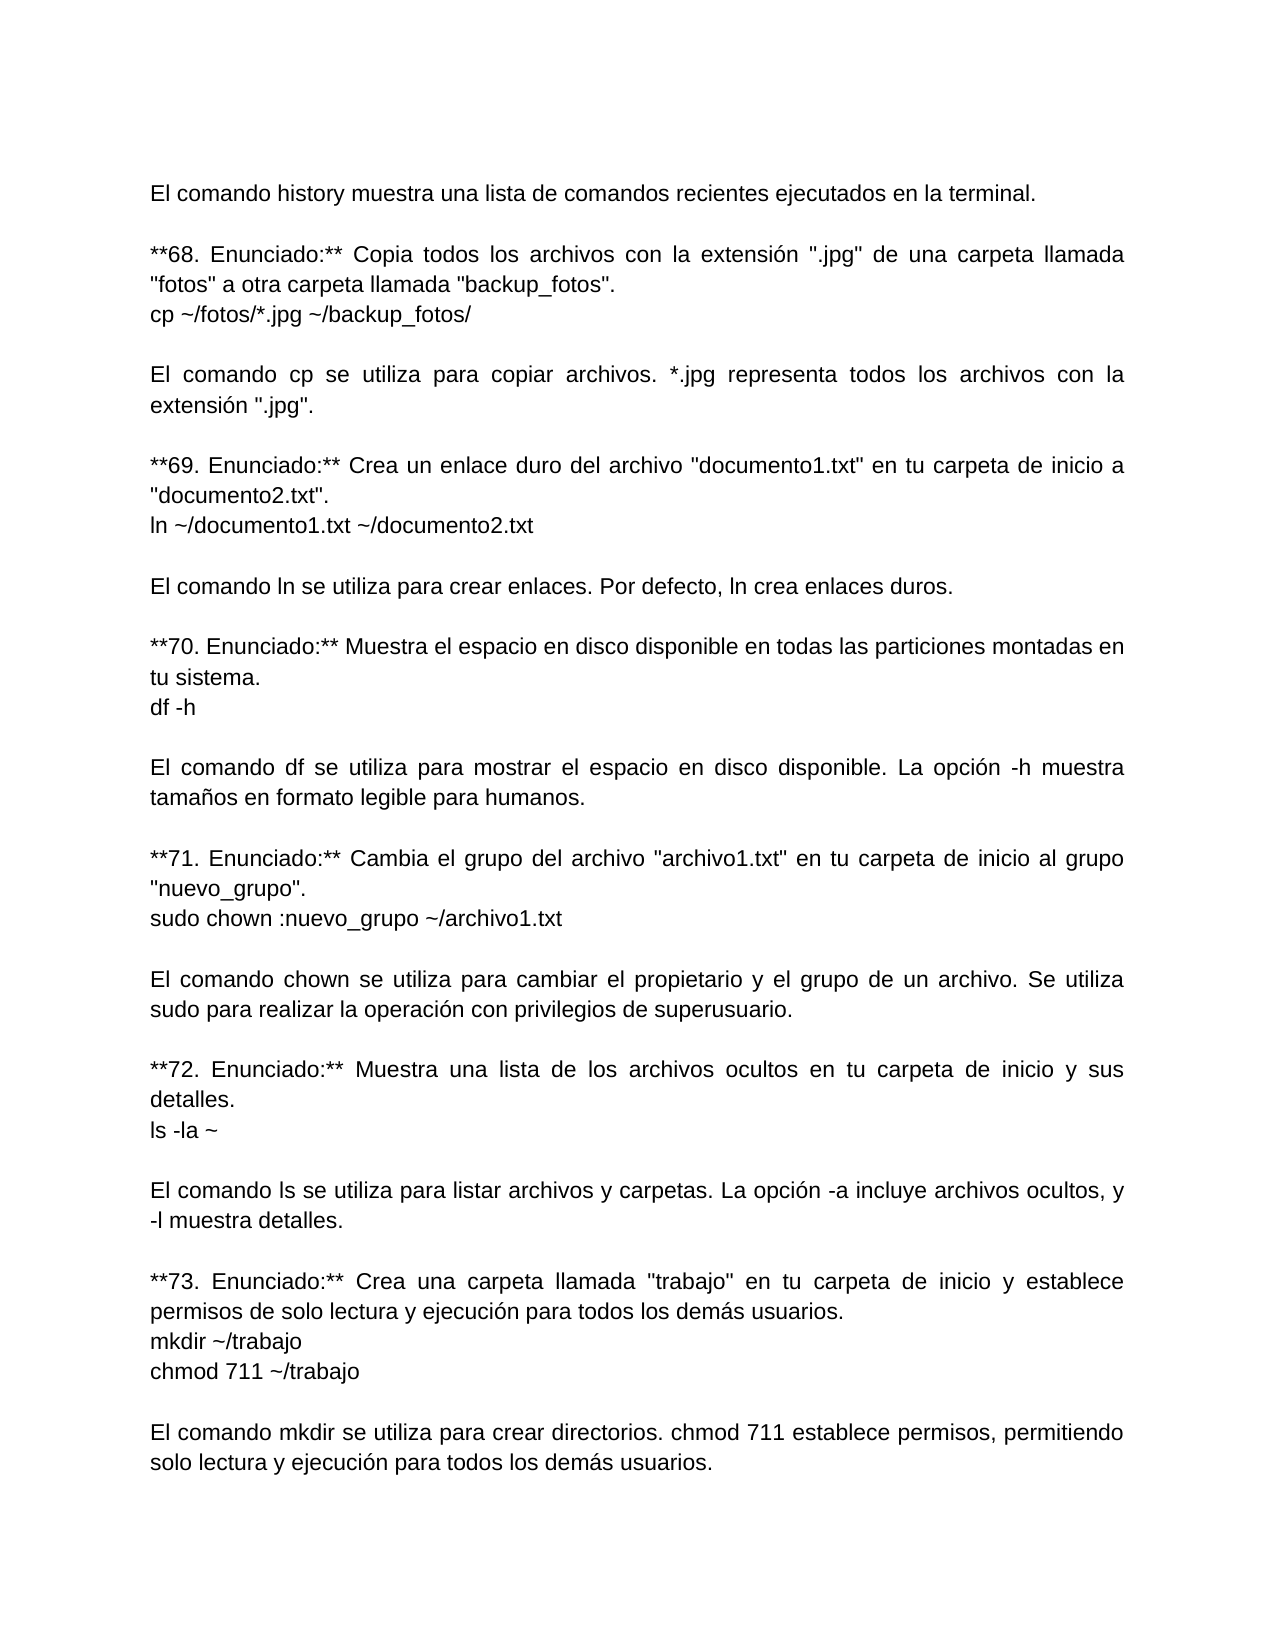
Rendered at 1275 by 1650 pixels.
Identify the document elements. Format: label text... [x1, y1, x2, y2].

text El comando history muestra una lista de comandos recientes ejecutados en la terminal. [150, 180, 1125, 207]
text El comando ls se utiliza para listar archivos y carpetas. La opción -a incluye archivos ocultos, y -l muestra detalles. [150, 1177, 1125, 1234]
text ls -la ~ [150, 1117, 1125, 1143]
text chmod 711 ~/trabajo [150, 1358, 1125, 1385]
text El comando ln se utiliza para crear enlaces. Por defecto, ln crea enlaces duros. [150, 573, 1125, 599]
text cp ~/fotos/*.jpg ~/backup_fotos/ [150, 301, 1125, 327]
text **72. Enunciado:** Muestra una lista de los archivos ocultos en tu carpeta de inicio y sus detalles. [150, 1056, 1125, 1113]
text **70. Enunciado:** Muestra el espacio en disco disponible en todas las particiones montadas en tu sistema. [150, 633, 1125, 690]
text sudo chown :nuevo_grupo ~/archivo1.txt [150, 905, 1125, 932]
text El comando mkdir se utiliza para crear directorios. chmod 711 establece permisos, permitiendo solo lectura y ejecución para todos los demás usuarios. [150, 1419, 1125, 1475]
text ln ~/documento1.txt ~/documento2.txt [150, 512, 1125, 539]
text **69. Enunciado:** Crea un enlace duro del archivo "documento1.txt" en tu carpeta de inicio a "documento2.txt". [150, 452, 1125, 509]
text **71. Enunciado:** Cambia el grupo del archivo "archivo1.txt" en tu carpeta de inicio al grupo "nuevo_grupo". [150, 845, 1125, 901]
text El comando chown se utiliza para cambiar el propietario y el grupo de un archivo. Se utiliza sudo para realizar la operación con privilegios de superusuario. [150, 966, 1125, 1022]
text El comando cp se utiliza para copiar archivos. *.jpg representa todos los archivos con la extensión ".jpg". [150, 361, 1125, 418]
text El comando df se utiliza para mostrar el espacio en disco disponible. La opción -h muestra tamaños en formato legible para humanos. [150, 754, 1125, 811]
text mkdir ~/trabajo [150, 1328, 1125, 1354]
text **73. Enunciado:** Crea una carpeta llamada "trabajo" en tu carpeta de inicio y establece permisos de solo lectura y ejecución para todos los demás usuarios. [150, 1268, 1125, 1324]
text **68. Enunciado:** Copia todos los archivos con la extensión ".jpg" de una carpeta llamada "fotos" a otra carpeta llamada "backup_fotos". [150, 241, 1125, 297]
text df -h [150, 694, 1125, 720]
